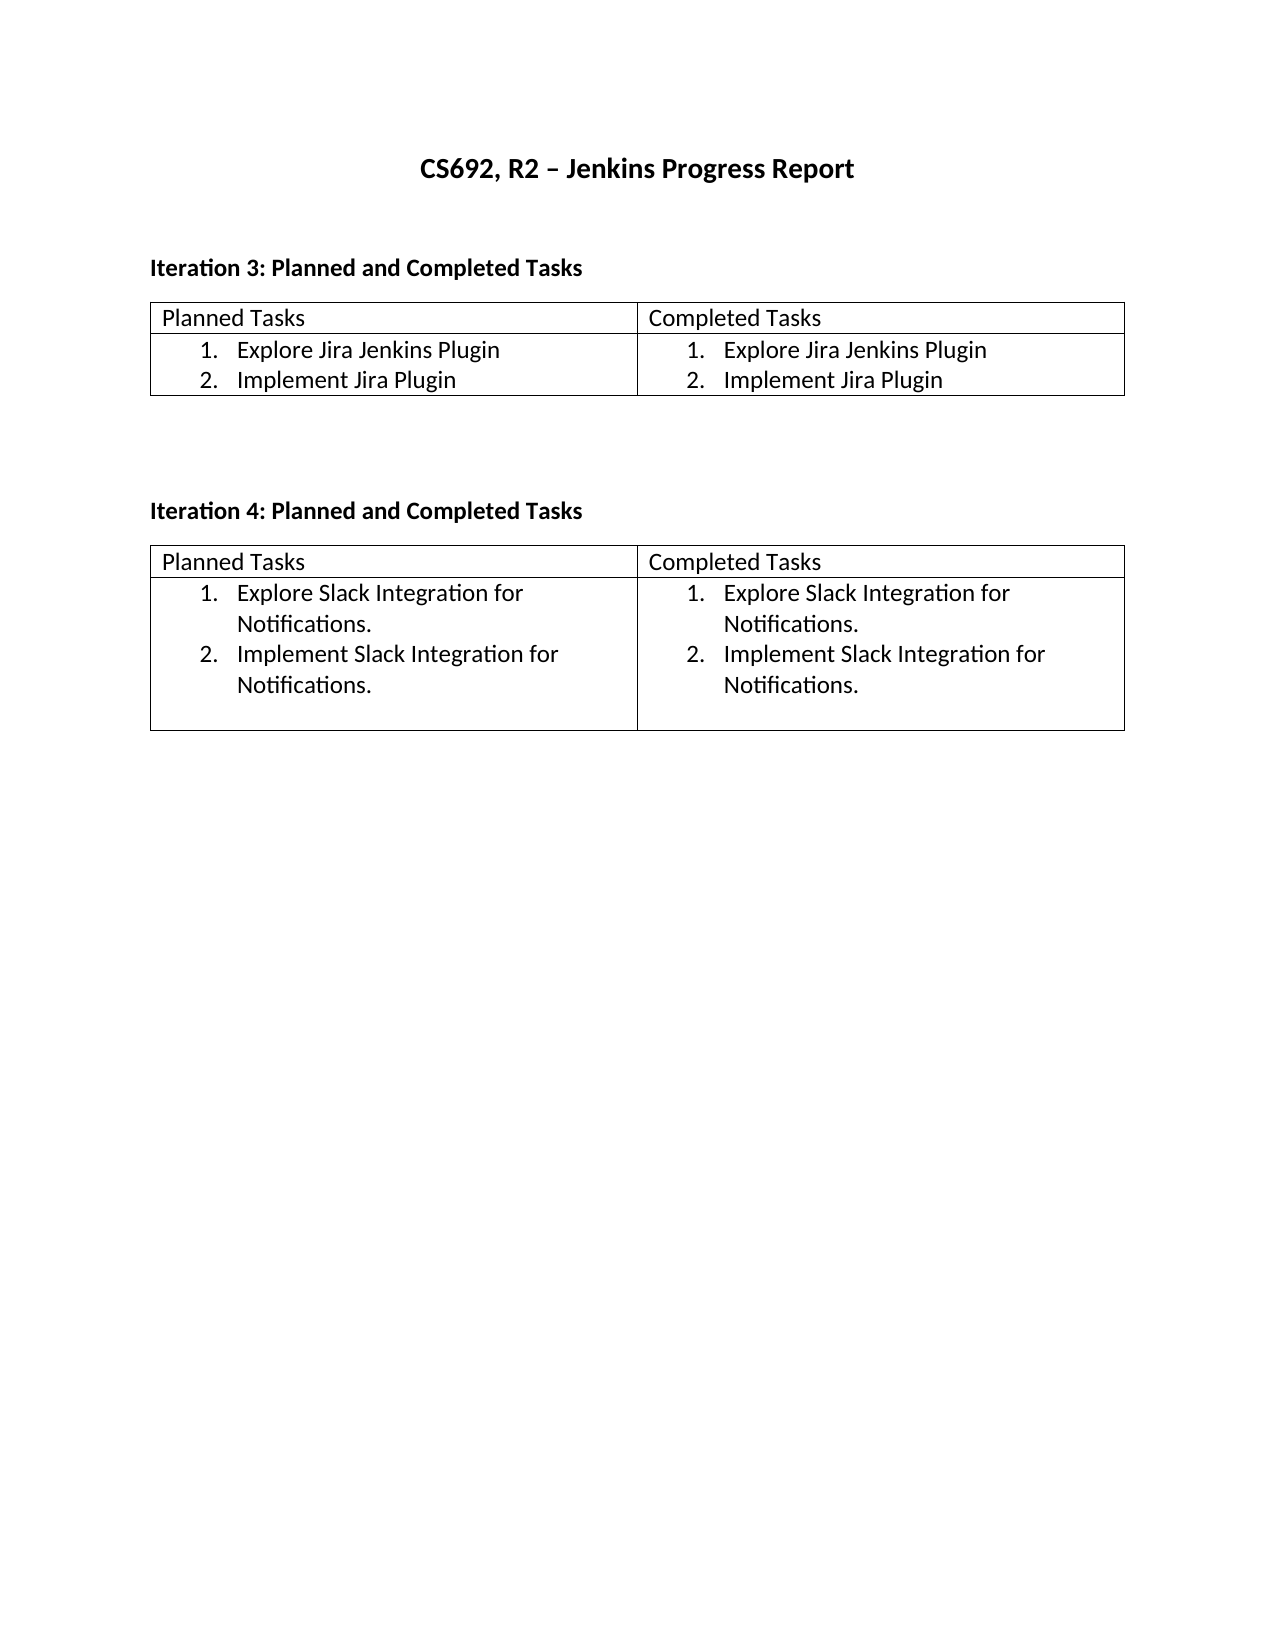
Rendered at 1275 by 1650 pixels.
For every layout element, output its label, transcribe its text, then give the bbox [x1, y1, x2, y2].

table_header Planned Tasks [151, 303, 637, 333]
text Iteration 3: Planned and Completed Tasks [150, 252, 1125, 282]
table_cell Explore Jira Jenkins Plugin Implement Jira Plugin [638, 334, 1124, 395]
table_cell Explore Jira Jenkins Plugin Implement Jira Plugin [151, 334, 637, 395]
table_header Completed Tasks [638, 303, 1124, 333]
text CS692, R2 – Jenkins Progress Report [150, 150, 1125, 186]
table_cell Explore Slack Integration for Notifications. Implement Slack Integration for Notifications. [151, 578, 637, 730]
text Iteration 4: Planned and Completed Tasks [150, 495, 1125, 526]
table_header Planned Tasks [151, 546, 637, 577]
table_cell Explore Slack Integration for Notifications. Implement Slack Integration for Notifications. [638, 578, 1124, 730]
table_header Completed Tasks [638, 546, 1124, 577]
